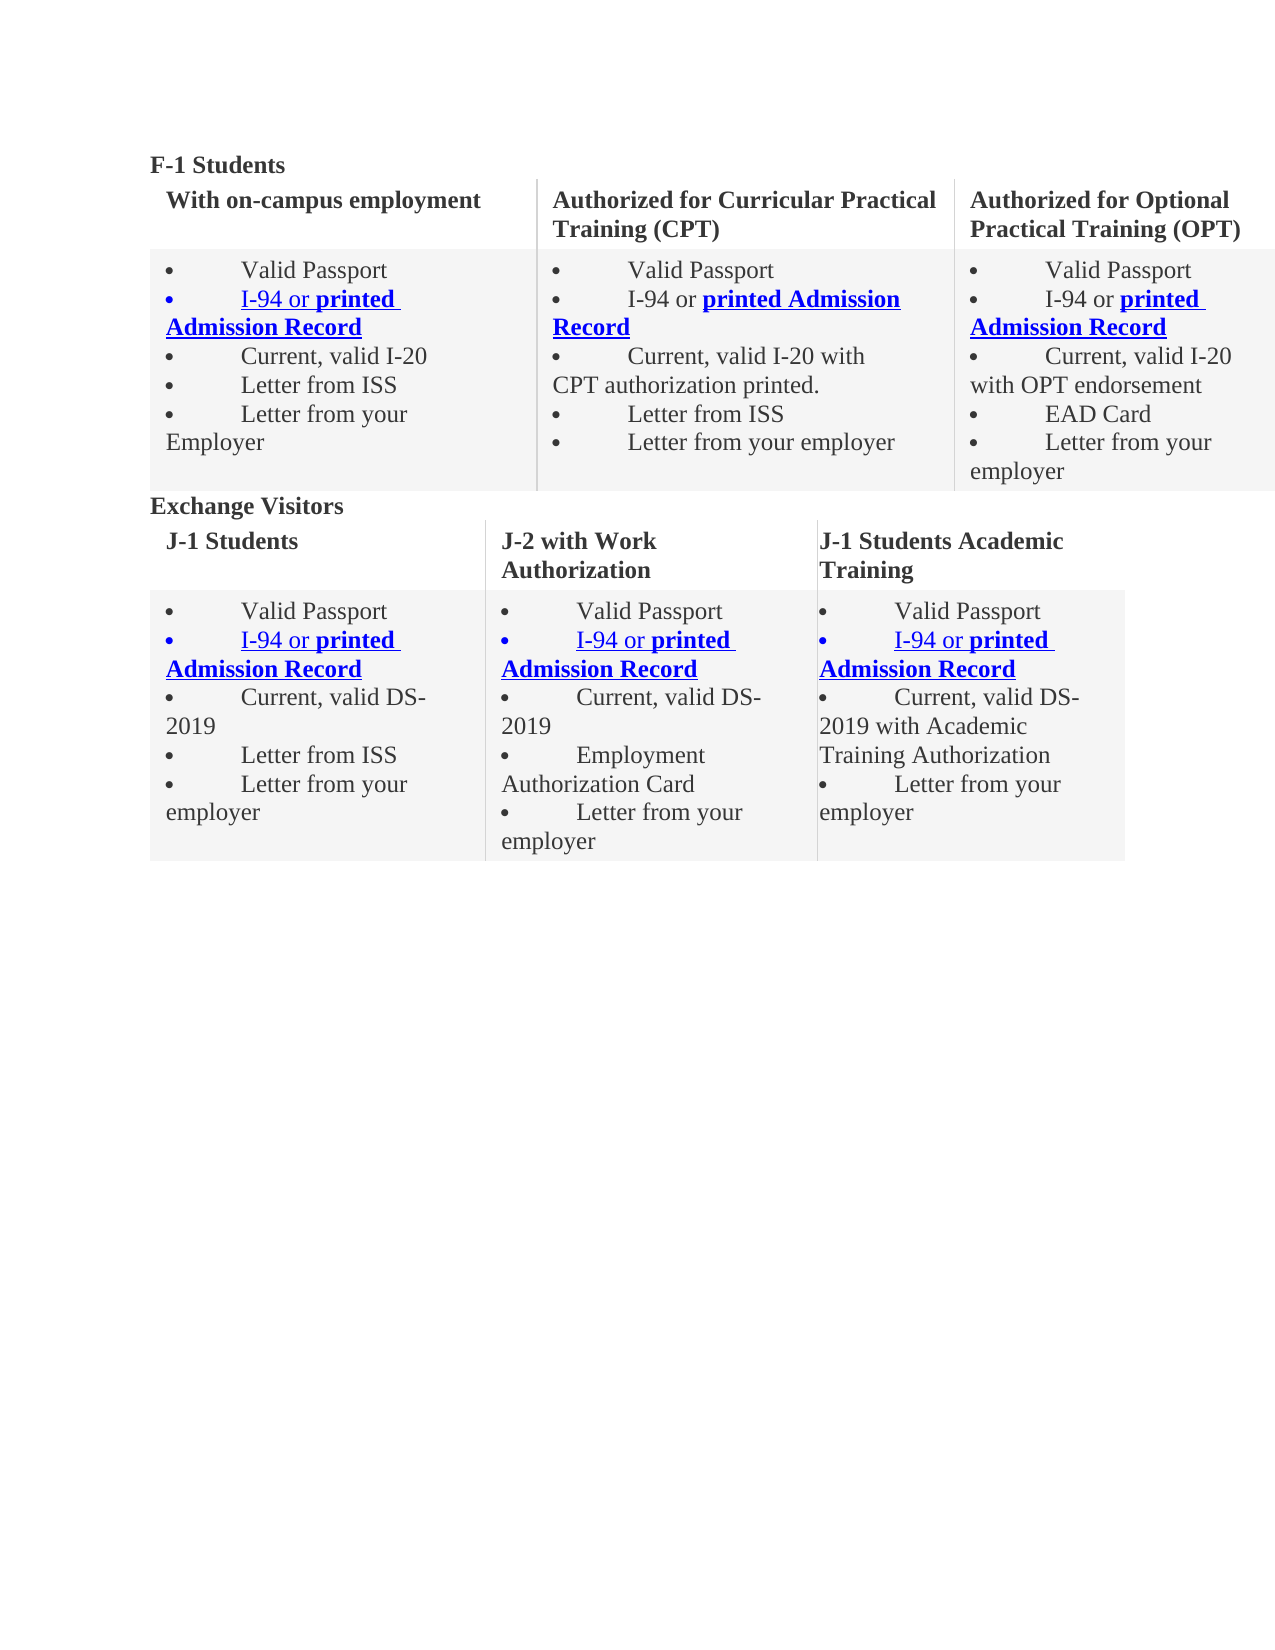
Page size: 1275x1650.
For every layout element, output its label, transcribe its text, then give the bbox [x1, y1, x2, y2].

table_cell Valid Passport I-94 or printed Admission Record Current, valid DS-2019 Letter from ISS Letter from your employer [150, 590, 485, 861]
table_header Authorized for Optional Practical Training (OPT) [955, 179, 1275, 249]
table_header J-1 Students Academic Training [818, 520, 1125, 590]
table_cell Valid Passport I-94 or printed Admission Record Current, valid I-20 Letter from ISS Letter from your Employer [150, 249, 536, 491]
subtitle Exchange Visitors [150, 491, 1125, 520]
table_header Authorized for Curricular Practical Training (CPT) [538, 179, 954, 249]
table_cell Valid Passport I-94 or printed Admission Record Current, valid I-20 with OPT endorsement EAD Card Letter from your employer [955, 249, 1275, 491]
table_header With on-campus employment [150, 179, 536, 249]
table_header J-1 Students [150, 520, 485, 590]
subtitle F-1 Students [150, 150, 1125, 179]
table_cell Valid Passport I-94 or printed Admission Record Current, valid DS-2019 Employment Authorization Card Letter from your employer [486, 590, 817, 861]
table_header J-2 with Work Authorization [486, 520, 817, 590]
table_cell Valid Passport I-94 or printed Admission Record Current, valid I-20 with CPT authorization printed. Letter from ISS Letter from your employer [538, 249, 954, 491]
table_cell Valid Passport I-94 or printed Admission Record Current, valid DS-2019 with Academic Training Authorization Letter from your employer [818, 590, 1125, 861]
